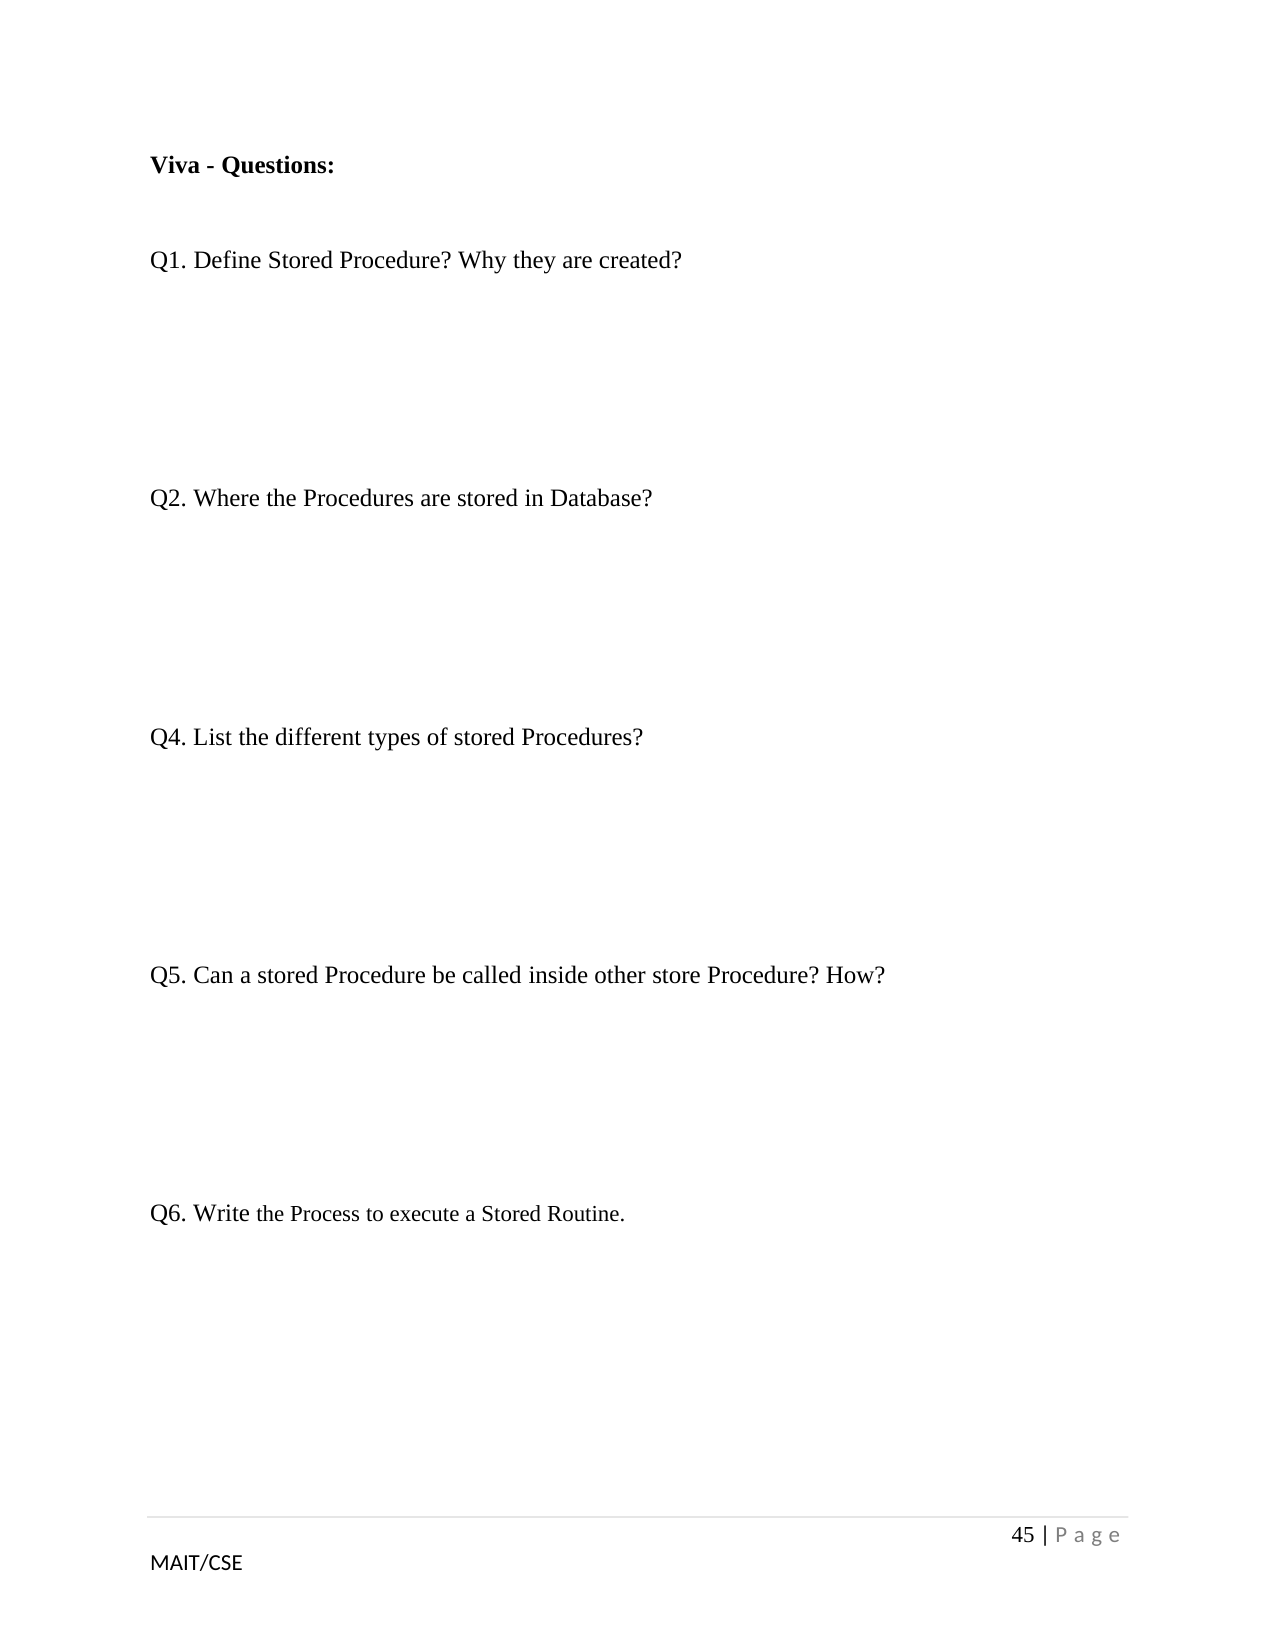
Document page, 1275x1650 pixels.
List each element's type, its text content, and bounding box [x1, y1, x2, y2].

text Q6. Write the Process to execute a Stored Routine. [150, 1198, 1152, 1227]
text Q1. Define Stored Procedure? Why they are created? [150, 245, 1152, 273]
text Q4. List the different types of stored Procedures? [150, 722, 1152, 751]
text Viva - Questions: [150, 150, 1152, 178]
text Q2. Where the Procedures are stored in Database? [150, 483, 1152, 512]
text Q5. Can a stored Procedure be called inside other store Procedure? How? [150, 960, 1152, 989]
